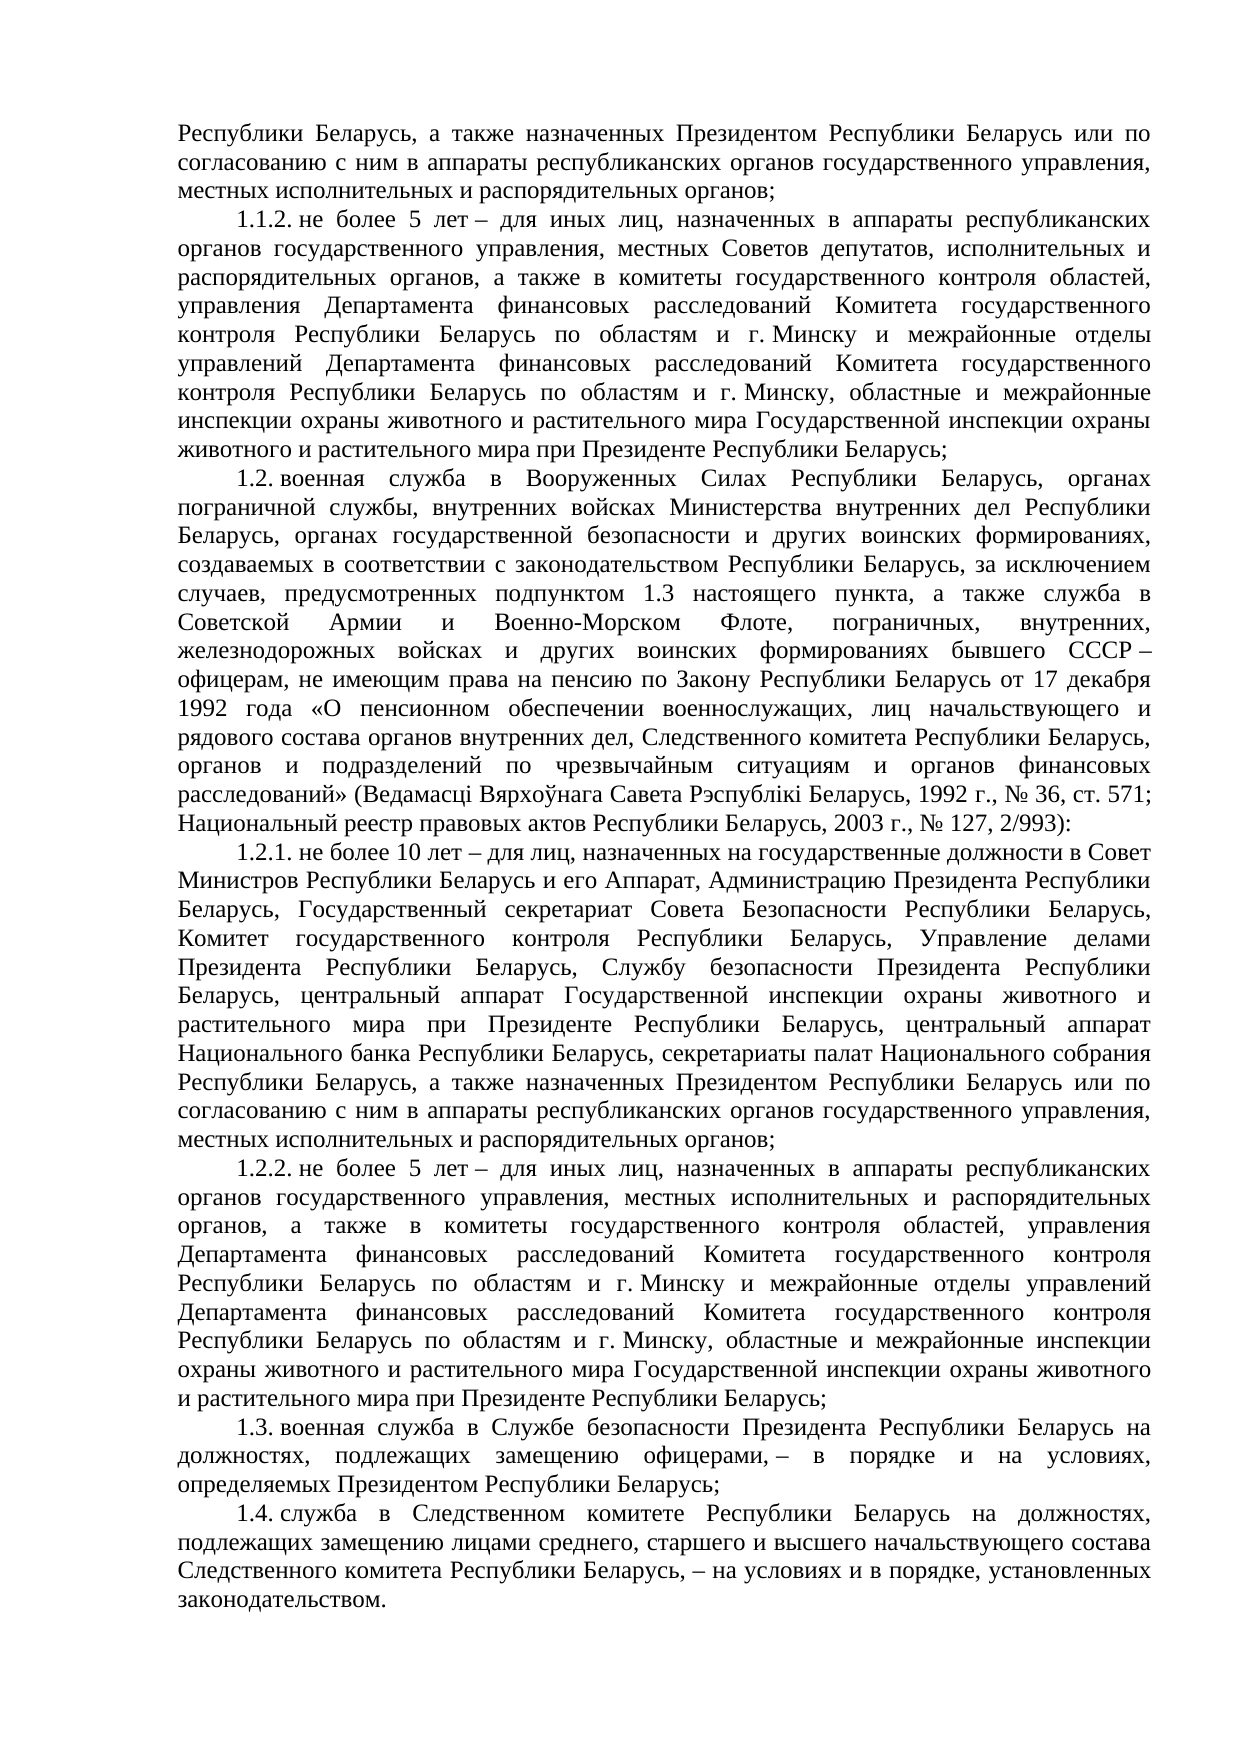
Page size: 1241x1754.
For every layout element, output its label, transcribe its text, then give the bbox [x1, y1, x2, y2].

text 1.1.2. не более 5 лет – для иных лиц, назначенных в аппараты республиканских органов государственного управления, местных Советов депутатов, исполнительных и распорядительных органов, а также в комитеты государственного контроля областей, управления Департамента финансовых расследований Комитета государственного контроля Республики Беларусь по областям и г. Минску и межрайонные отделы управлений Департамента финансовых расследований Комитета государственного контроля Республики Беларусь по областям и г. Минску, областные и межрайонные инспекции охраны животного и растительного мира Государственной инспекции охраны животного и растительного мира при Президенте Республики Беларусь; [177, 204, 1152, 463]
text 1.4. служба в Следственном комитете Республики Беларусь на должностях, подлежащих замещению лицами среднего, старшего и высшего начальствующего состава Следственного комитета Республики Беларусь, – на условиях и в порядке, установленных законодательством. [177, 1498, 1152, 1613]
text 1.2.1. не более 10 лет – для лиц, назначенных на государственные должности в Совет Министров Республики Беларусь и его Аппарат, Администрацию Президента Республики Беларусь, Государственный секретариат Совета Безопасности Республики Беларусь, Комитет государственного контроля Республики Беларусь, Управление делами Президента Республики Беларусь, Службу безопасности Президента Республики Беларусь, центральный аппарат Государственной инспекции охраны животного и растительного мира при Президенте Республики Беларусь, центральный аппарат Национального банка Республики Беларусь, секретариаты палат Национального собрания Республики Беларусь, а также назначенных Президентом Республики Беларусь или по согласованию с ним в аппараты республиканских органов государственного управления, местных исполнительных и распорядительных органов; [177, 837, 1152, 1153]
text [177, 118, 1152, 204]
text 1.2. военная служба в Вооруженных Силах Республики Беларусь, органах пограничной службы, внутренних войсках Министерства внутренних дел Республики Беларусь, органах государственной безопасности и других воинских формированиях, создаваемых в соответствии с законодательством Республики Беларусь, за исключением случаев, предусмотренных подпунктом 1.3 настоящего пункта, а также служба в Советской Армии и Военно-Морском Флоте, пограничных, внутренних, железнодорожных войсках и других воинских формированиях бывшего СССР – офицерам, не имеющим права на пенсию по Закону Республики Беларусь от 17 декабря 1992 года «О пенсионном обеспечении военнослужащих, лиц начальствующего и рядового состава органов внутренних дел, Следственного комитета Республики Беларусь, органов и подразделений по чрезвычайным ситуациям и органов финансовых расследований» (Ведамасці Вярхоўнага Савета Рэспублікі Беларусь, 1992 г., № 36, ст. 571; Национальный реестр правовых актов Республики Беларусь, 2003 г., № 127, 2/993): [177, 463, 1152, 837]
text 1.3. военная служба в Службе безопасности Президента Республики Беларусь на должностях, подлежащих замещению офицерами, – в порядке и на условиях, определяемых Президентом Республики Беларусь; [177, 1412, 1152, 1498]
text 1.2.2. не более 5 лет – для иных лиц, назначенных в аппараты республиканских органов государственного управления, местных исполнительных и распорядительных органов, а также в комитеты государственного контроля областей, управления Департамента финансовых расследований Комитета государственного контроля Республики Беларусь по областям и г. Минску и межрайонные отделы управлений Департамента финансовых расследований Комитета государственного контроля Республики Беларусь по областям и г. Минску, областные и межрайонные инспекции охраны животного и растительного мира Государственной инспекции охраны животного и растительного мира при Президенте Республики Беларусь; [177, 1153, 1152, 1412]
